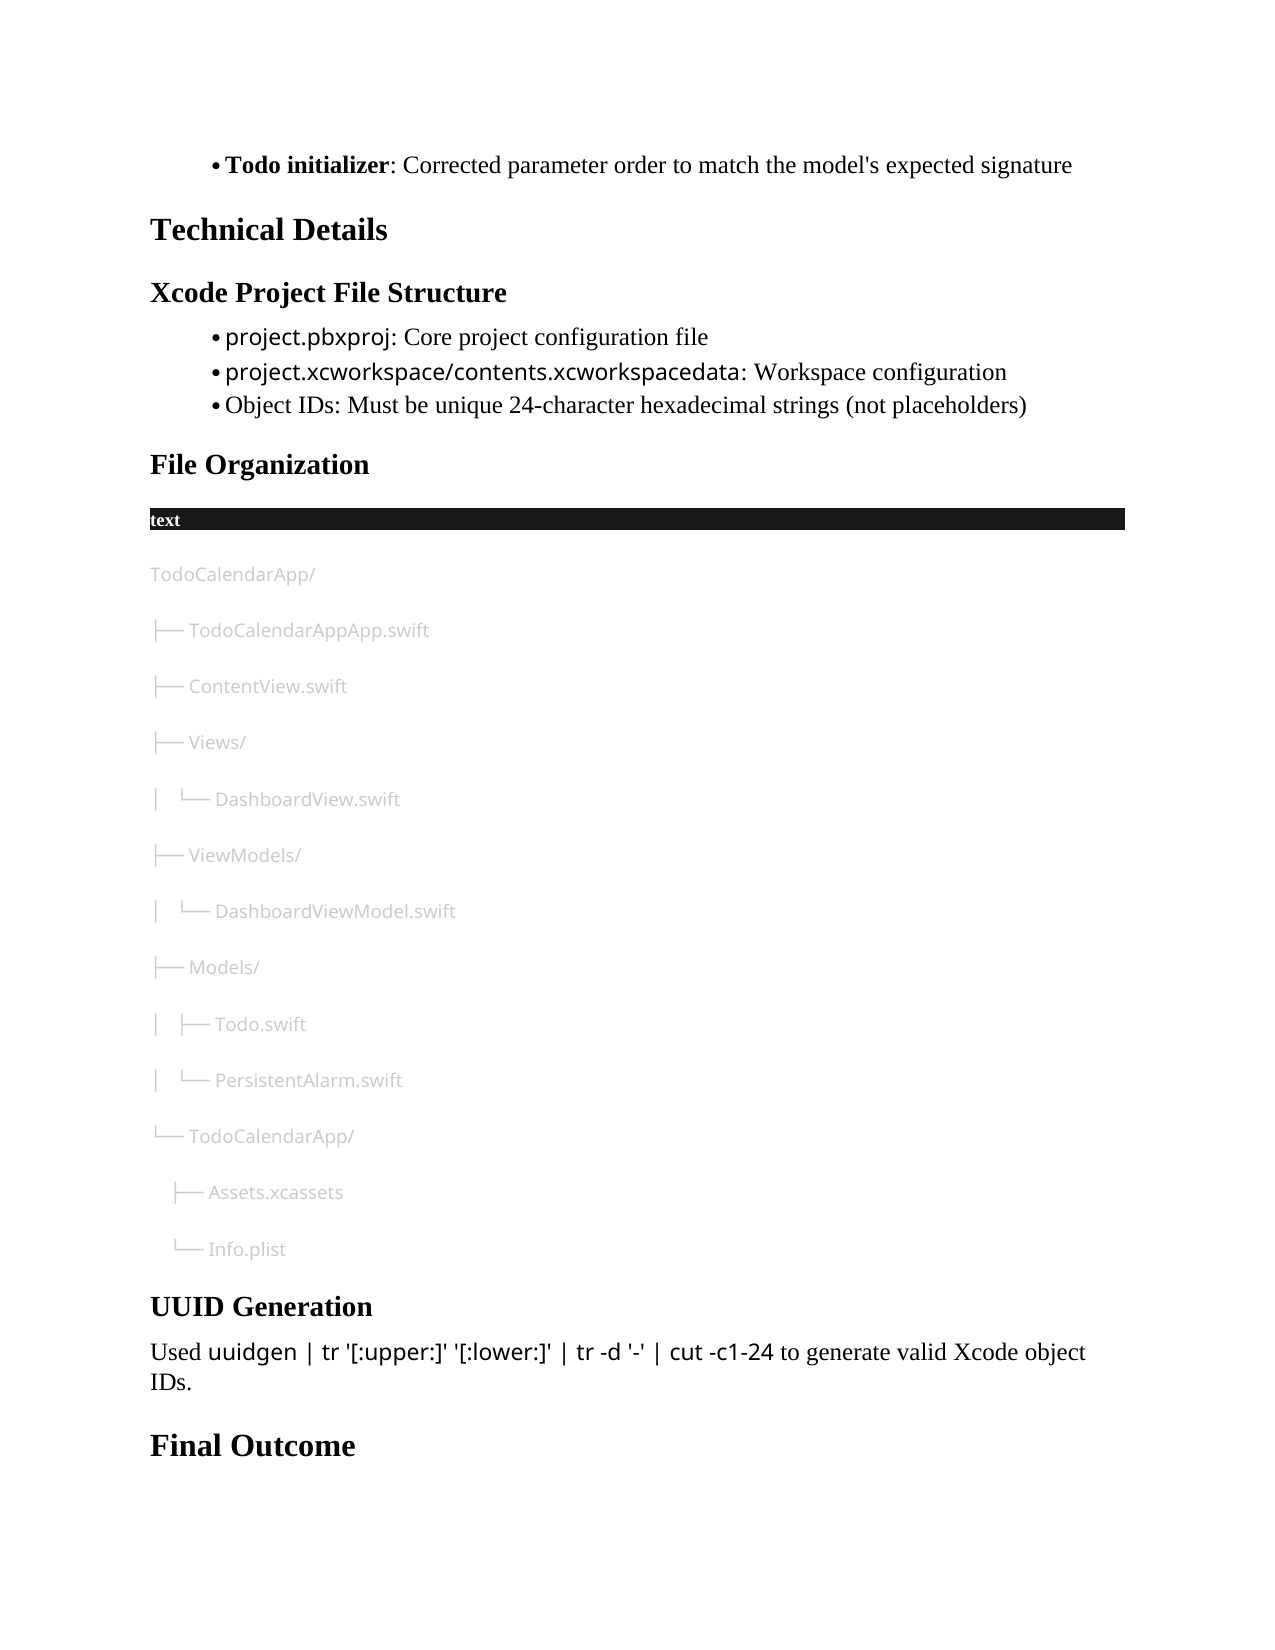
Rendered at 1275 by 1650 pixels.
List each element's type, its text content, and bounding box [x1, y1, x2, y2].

text ├── Assets.xcassets [150, 1177, 1125, 1205]
list project.xcworkspace/contents.xcworkspacedata: Workspace configuration [212, 356, 1125, 387]
text ├── Models/ [150, 952, 1125, 980]
text │ └── PersistentAlarm.swift [150, 1064, 1125, 1093]
text Xcode Project File Structure [150, 275, 1125, 309]
text ├── ContentView.swift [150, 671, 1125, 699]
text └── TodoCalendarApp/ [150, 1121, 1125, 1149]
list Object IDs: Must be unique 24-character hexadecimal strings (not placeholders) [212, 390, 1125, 419]
text ├── Views/ [150, 727, 1125, 755]
text Technical Details [150, 210, 1125, 247]
text UUID Generation [150, 1289, 1125, 1323]
text Used uuidgen | tr '[:upper:]' '[:lower:]' | tr -d '-' | cut -c1-24 to generate valid Xcode object IDs. [150, 1336, 1125, 1396]
text │ └── DashboardViewModel.swift [150, 896, 1125, 924]
text text [150, 508, 1125, 530]
text Final Outcome [150, 1427, 1125, 1464]
list project.pbxproj: Core project configuration file [212, 321, 1125, 352]
text File Organization [150, 447, 1125, 480]
text │ ├── Todo.swift [150, 1008, 1125, 1036]
text └── Info.plist [150, 1233, 1125, 1261]
text ├── TodoCalendarAppApp.swift [150, 614, 1125, 643]
text ├── ViewModels/ [150, 839, 1125, 868]
text │ └── DashboardView.swift [150, 783, 1125, 811]
text TodoCalendarApp/ [150, 558, 1125, 586]
list Todo initializer: Corrected parameter order to match the model's expected signature [212, 150, 1125, 179]
